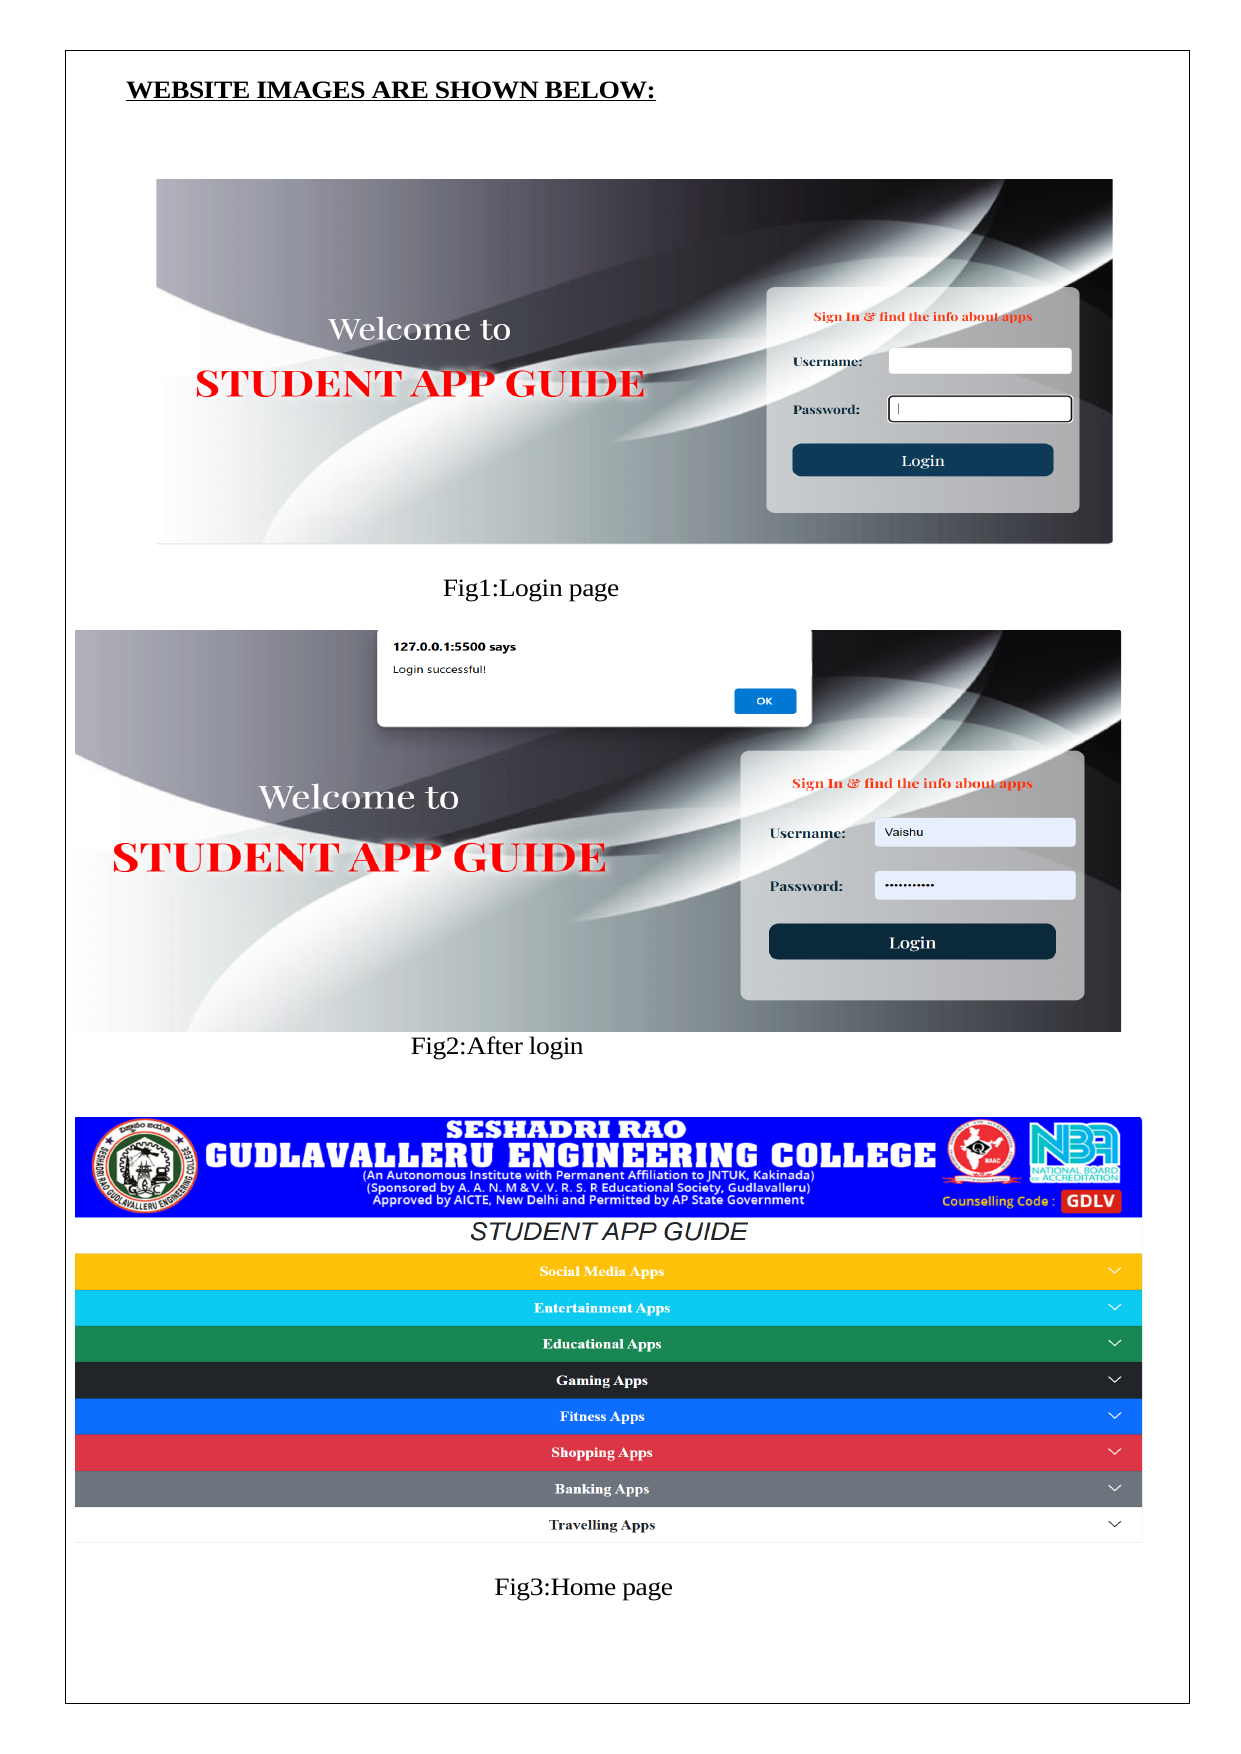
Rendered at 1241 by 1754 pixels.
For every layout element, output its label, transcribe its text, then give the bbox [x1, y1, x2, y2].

text Fig3:Home page [75, 1572, 1165, 1601]
text Fig1:Login page [75, 573, 1165, 602]
picture [75, 630, 1122, 1032]
picture [75, 1117, 1143, 1544]
picture [156, 179, 1113, 545]
text Fig2:After login [75, 1031, 1165, 1060]
text WEBSITE IMAGES ARE SHOWN BELOW: [112, 75, 1165, 104]
